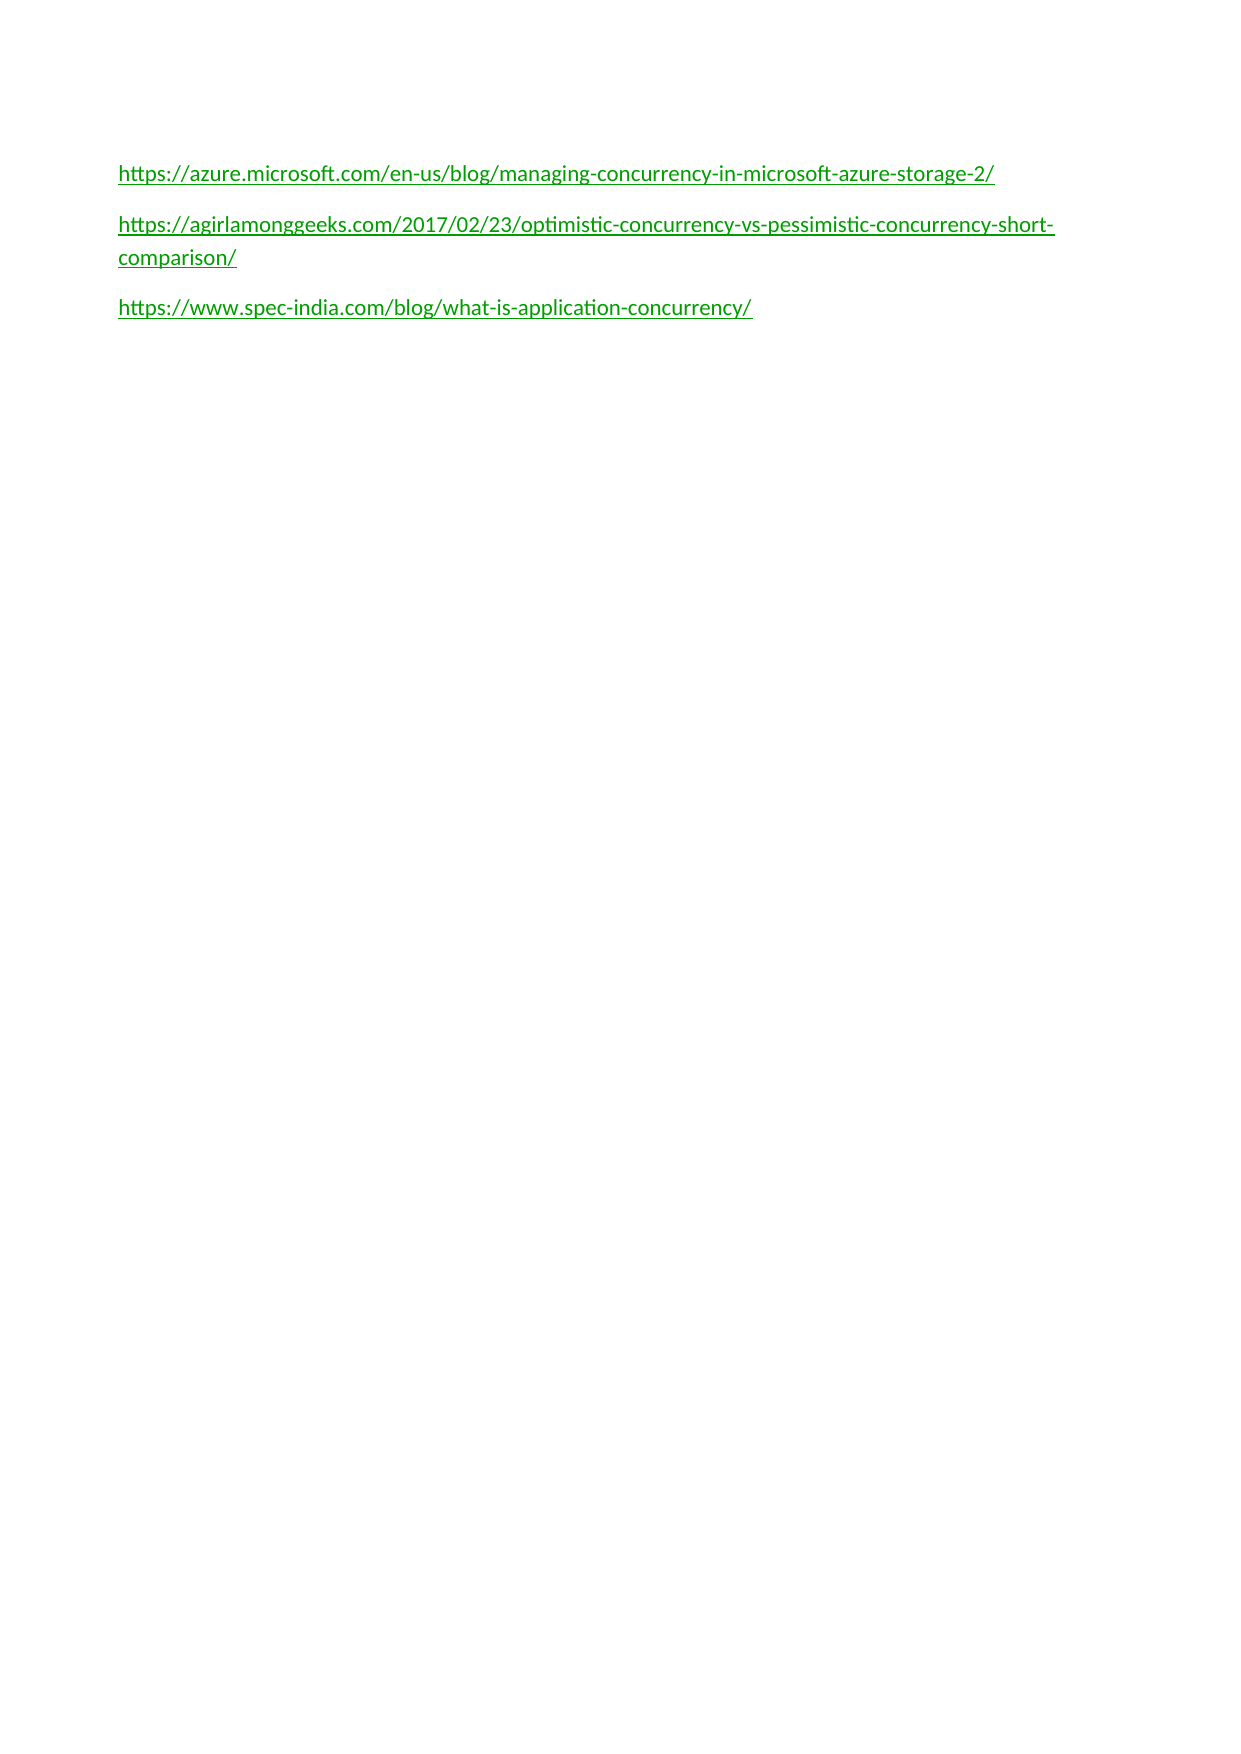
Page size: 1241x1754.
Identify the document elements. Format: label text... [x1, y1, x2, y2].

text https://www.spec-india.com/blog/what-is-application-concurrency/ [118, 293, 1122, 322]
text https://agirlamonggeeks.com/2017/02/23/optimistic-concurrency-vs-pessimistic-concurrency-short-comparison/ [118, 210, 1122, 271]
text https://azure.microsoft.com/en-us/blog/managing-concurrency-in-microsoft-azure-storage-2/ [118, 159, 1122, 187]
